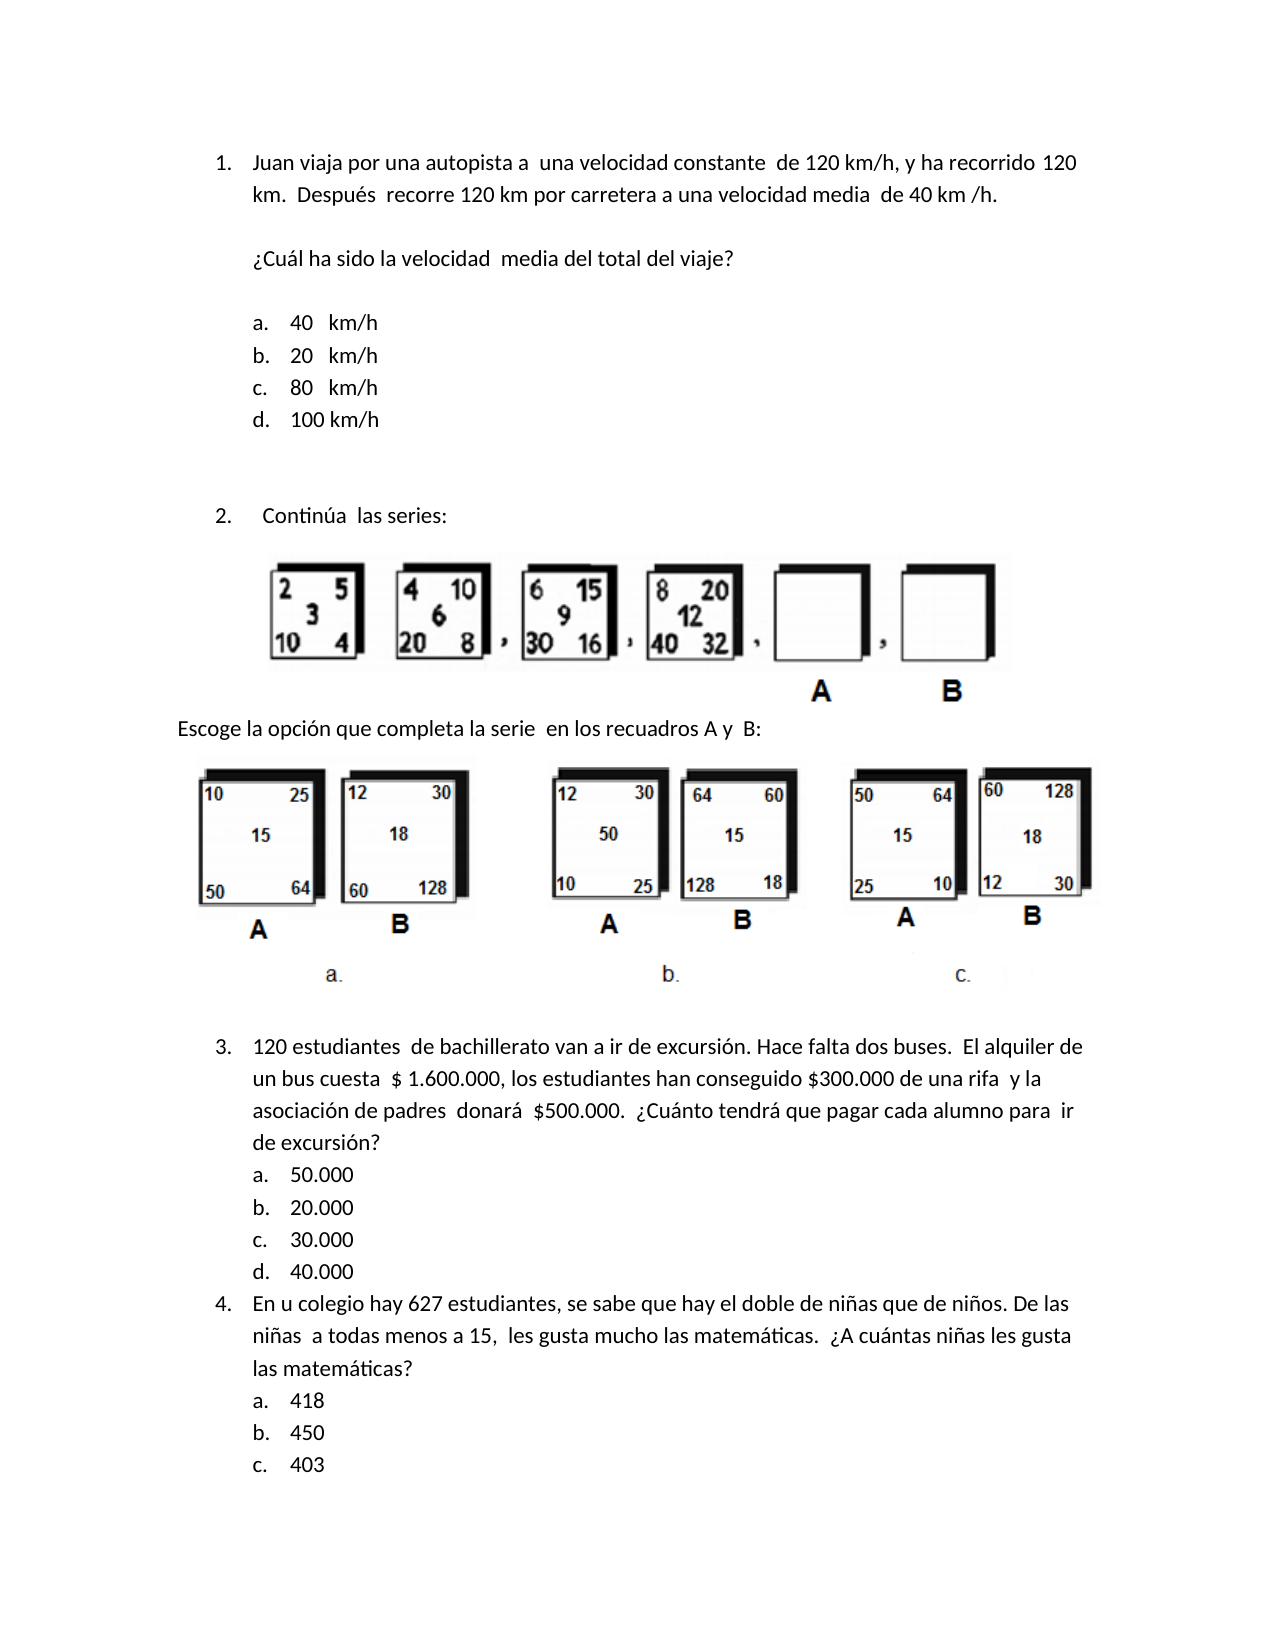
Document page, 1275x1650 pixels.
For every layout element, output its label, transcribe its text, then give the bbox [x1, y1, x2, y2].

list En u colegio hay 627 estudiantes, se sabe que hay el doble de niñas que de niños. De las niñas a todas menos a 15, les gusta mucho las matemáticas. ¿A cuántas niñas les gusta las matemáticas? [215, 1289, 1098, 1382]
text Escoge la opción que completa la serie en los recuadros A y B: [177, 714, 1098, 742]
list 80 km/h [252, 373, 1098, 401]
list Juan viaja por una autopista a una velocidad constante de 120 km/h, y ha recorrido 120 km. Después recorre 120 km por carretera a una velocidad media de 40 km /h. [215, 148, 1098, 208]
list 120 estudiantes de bachillerato van a ir de excursión. Hace falta dos buses. El alquiler de un bus cuesta $ 1.600.000, los estudiantes han conseguido $300.000 de una rifa y la asociación de padres donará $500.000. ¿Cuánto tendrá que pagar cada alumno para ir de excursión? [215, 1032, 1098, 1156]
list 50.000 [252, 1161, 1098, 1189]
list 450 [252, 1418, 1098, 1446]
list 30.000 [252, 1225, 1098, 1253]
list 40.000 [252, 1257, 1098, 1285]
list 20.000 [252, 1193, 1098, 1221]
picture [267, 534, 1032, 714]
picture [196, 748, 1118, 1015]
list 418 [252, 1386, 1098, 1414]
list 100 km/h [252, 405, 1098, 433]
list 20 km/h [252, 341, 1098, 369]
list 403 [252, 1450, 1098, 1478]
list 40 km/h [252, 308, 1098, 337]
list ¿Cuál ha sido la velocidad media del total del viaje? [252, 244, 1098, 272]
list Continúa las series: [215, 502, 1098, 530]
